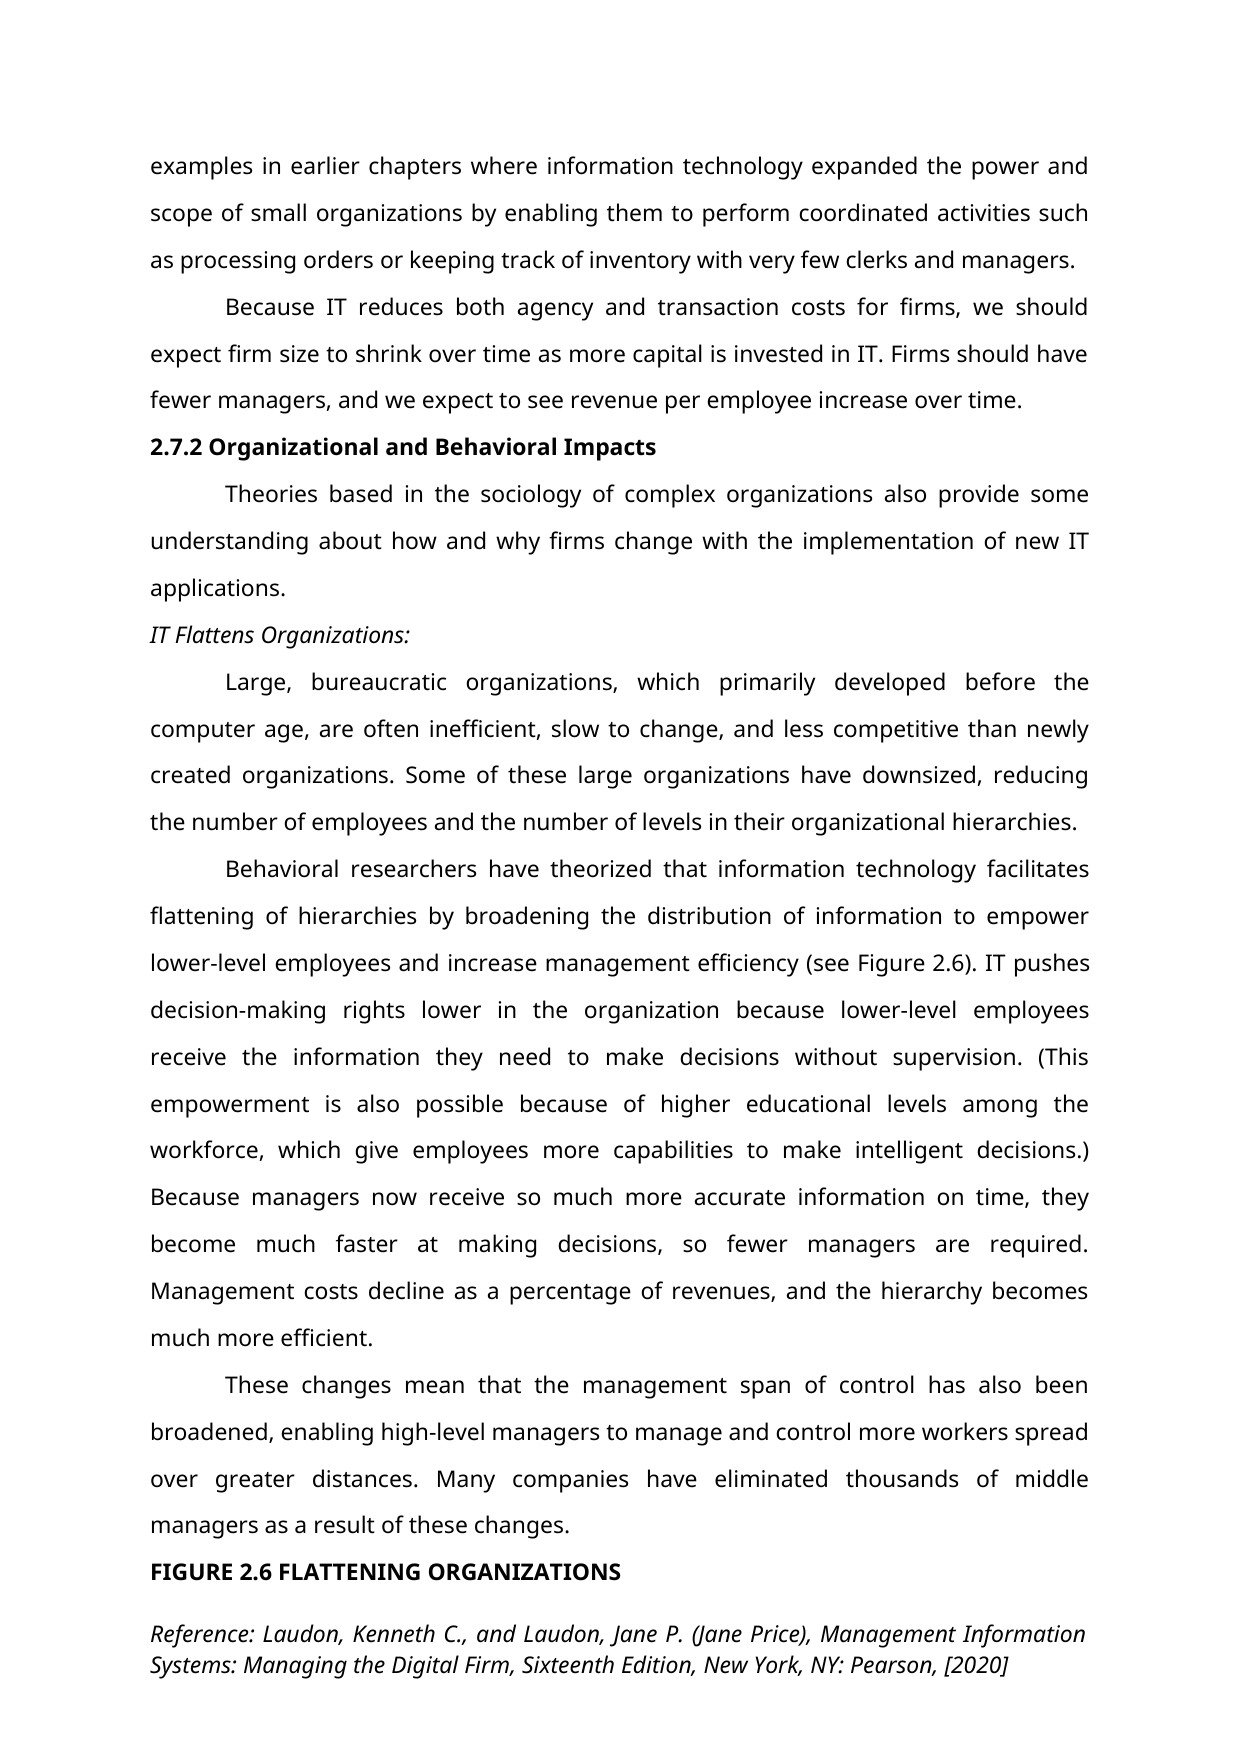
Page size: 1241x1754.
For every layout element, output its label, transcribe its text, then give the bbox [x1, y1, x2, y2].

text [150, 150, 1090, 275]
text Theories based in the sociology of complex organizations also provide some understanding about how and why firms change with the implementation of new IT applications. [150, 478, 1090, 603]
text These changes mean that the management span of control has also been broadened, enabling high-level managers to manage and control more workers spread over greater distances. Many companies have eliminated thousands of middle managers as a result of these changes. [150, 1369, 1090, 1541]
text Large, bureaucratic organizations, which primarily developed before the computer age, are often inefficient, slow to change, and less competitive than newly created organizations. Some of these large organizations have downsized, reducing the number of employees and the number of levels in their organizational hierarchies. [150, 666, 1090, 837]
text IT Flattens Organizations: [150, 619, 1090, 650]
text Behavioral researchers have theorized that information technology facilitates flattening of hierarchies by broadening the distribution of information to empower lower-level employees and increase management efficiency (see Figure 2.6). IT pushes decision-making rights lower in the organization because lower-level employees receive the information they need to make decisions without supervision. (This empowerment is also possible because of higher educational levels among the workforce, which give employees more capabilities to make intelligent decisions.) Because managers now receive so much more accurate information on time, they become much faster at making decisions, so fewer managers are required. Management costs decline as a percentage of revenues, and the hierarchy becomes much more efficient. [150, 853, 1090, 1353]
text FIGURE 2.6 FLATTENING ORGANIZATIONS [150, 1556, 1090, 1587]
text 2.7.2 Organizational and Behavioral Impacts [150, 431, 1090, 462]
text Because IT reduces both agency and transaction costs for firms, we should expect firm size to shrink over time as more capital is invested in IT. Firms should have fewer managers, and we expect to see revenue per employee increase over time. [150, 291, 1090, 416]
